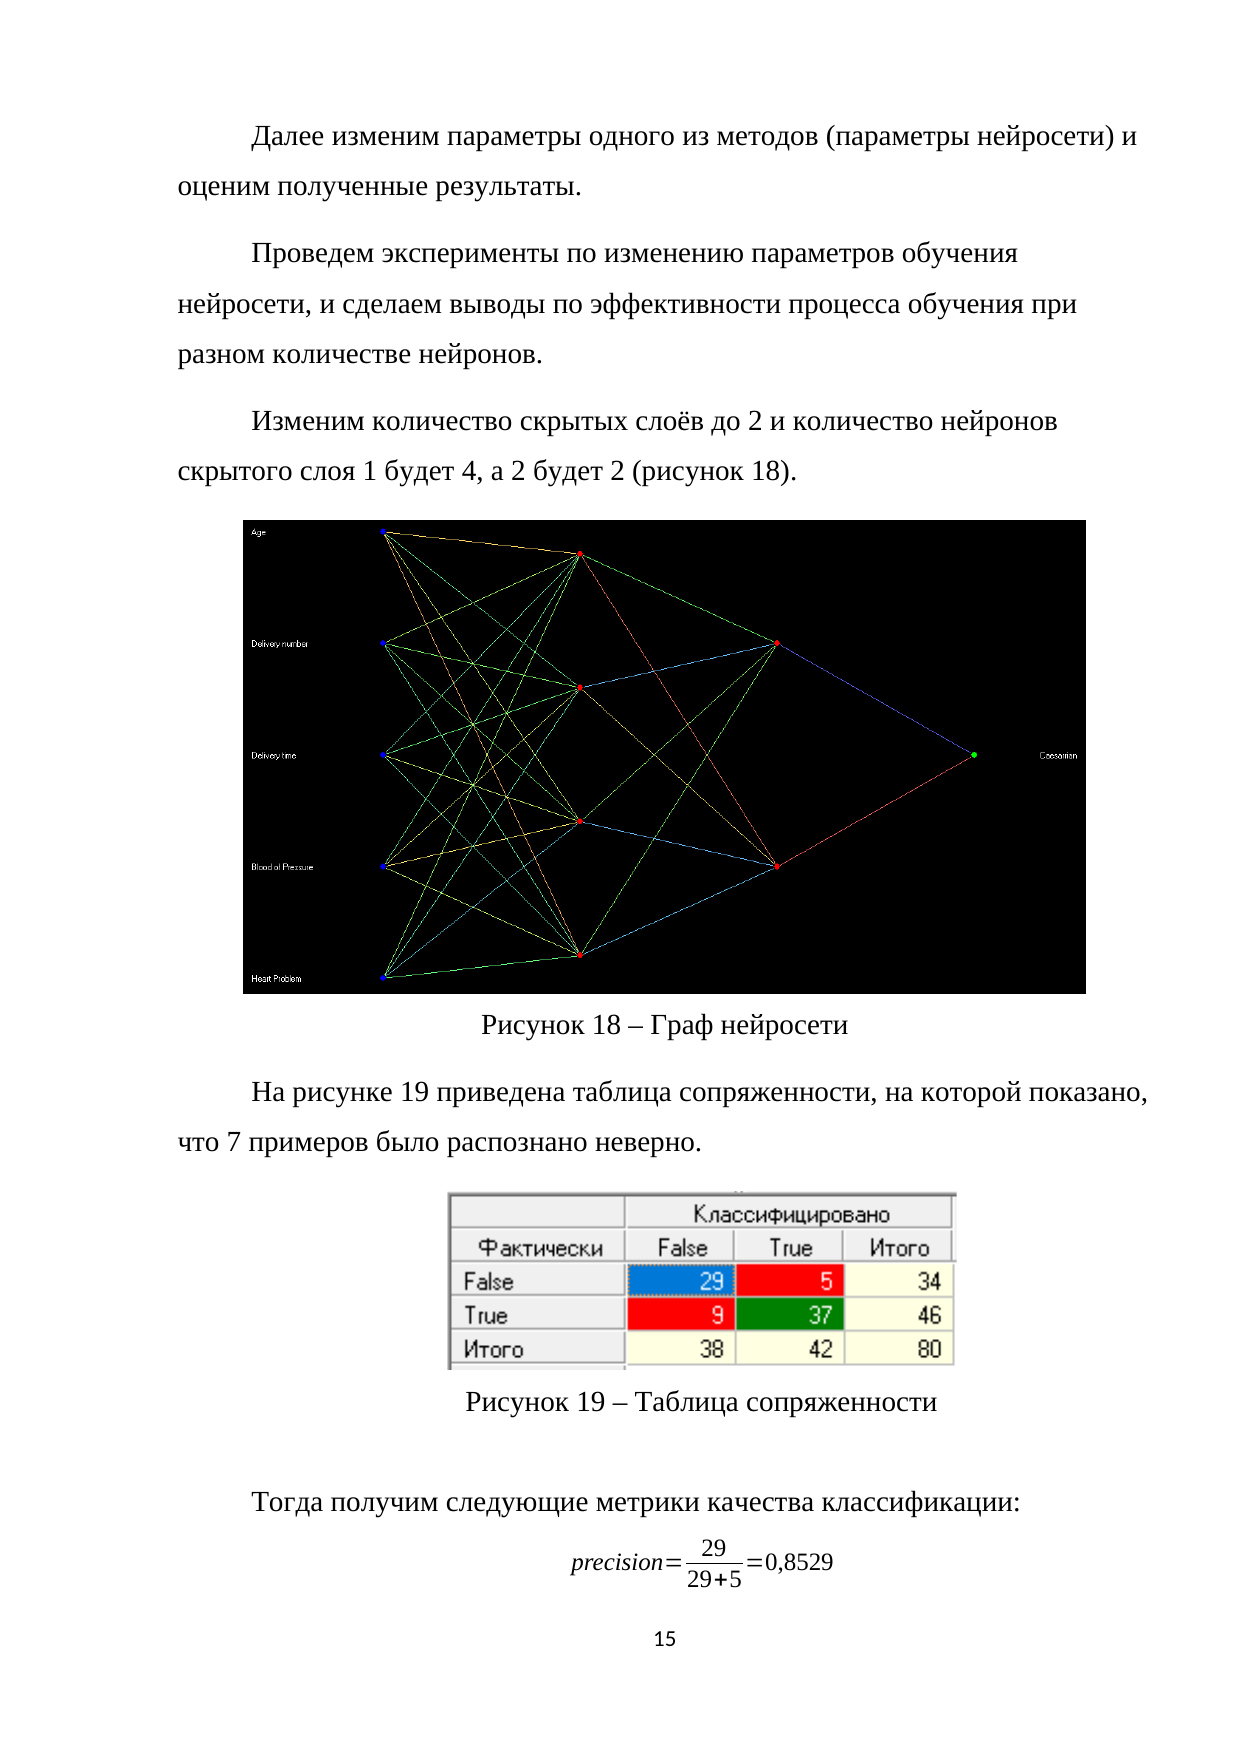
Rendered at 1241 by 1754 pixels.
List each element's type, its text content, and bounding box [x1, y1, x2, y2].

text Проведем эксперименты по изменению параметров обучения нейросети, и сделаем выводы по эффективности процесса обучения при разном количестве нейронов. [177, 235, 1152, 369]
picture [446, 1191, 957, 1370]
text Рисунок 18 – Граф нейросети [177, 1007, 1152, 1041]
text На рисунке 19 приведена таблица сопряженности, на которой показано, что 7 примеров было распознано неверно. [177, 1074, 1152, 1158]
text оценим полученные результаты. [177, 168, 1152, 202]
text Тогда получим следующие метрики качества классификации: [177, 1484, 1152, 1518]
text Далее изменим параметры одного из методов (параметры нейросети) и [177, 118, 1152, 152]
text Изменим количество скрытых слоёв до 2 и количество нейронов скрытого слоя 1 будет 4, а 2 будет 2 (рисунок 18). [177, 403, 1152, 487]
picture [243, 520, 1086, 994]
text Рисунок 19 – Таблица сопряженности [177, 1384, 1152, 1417]
